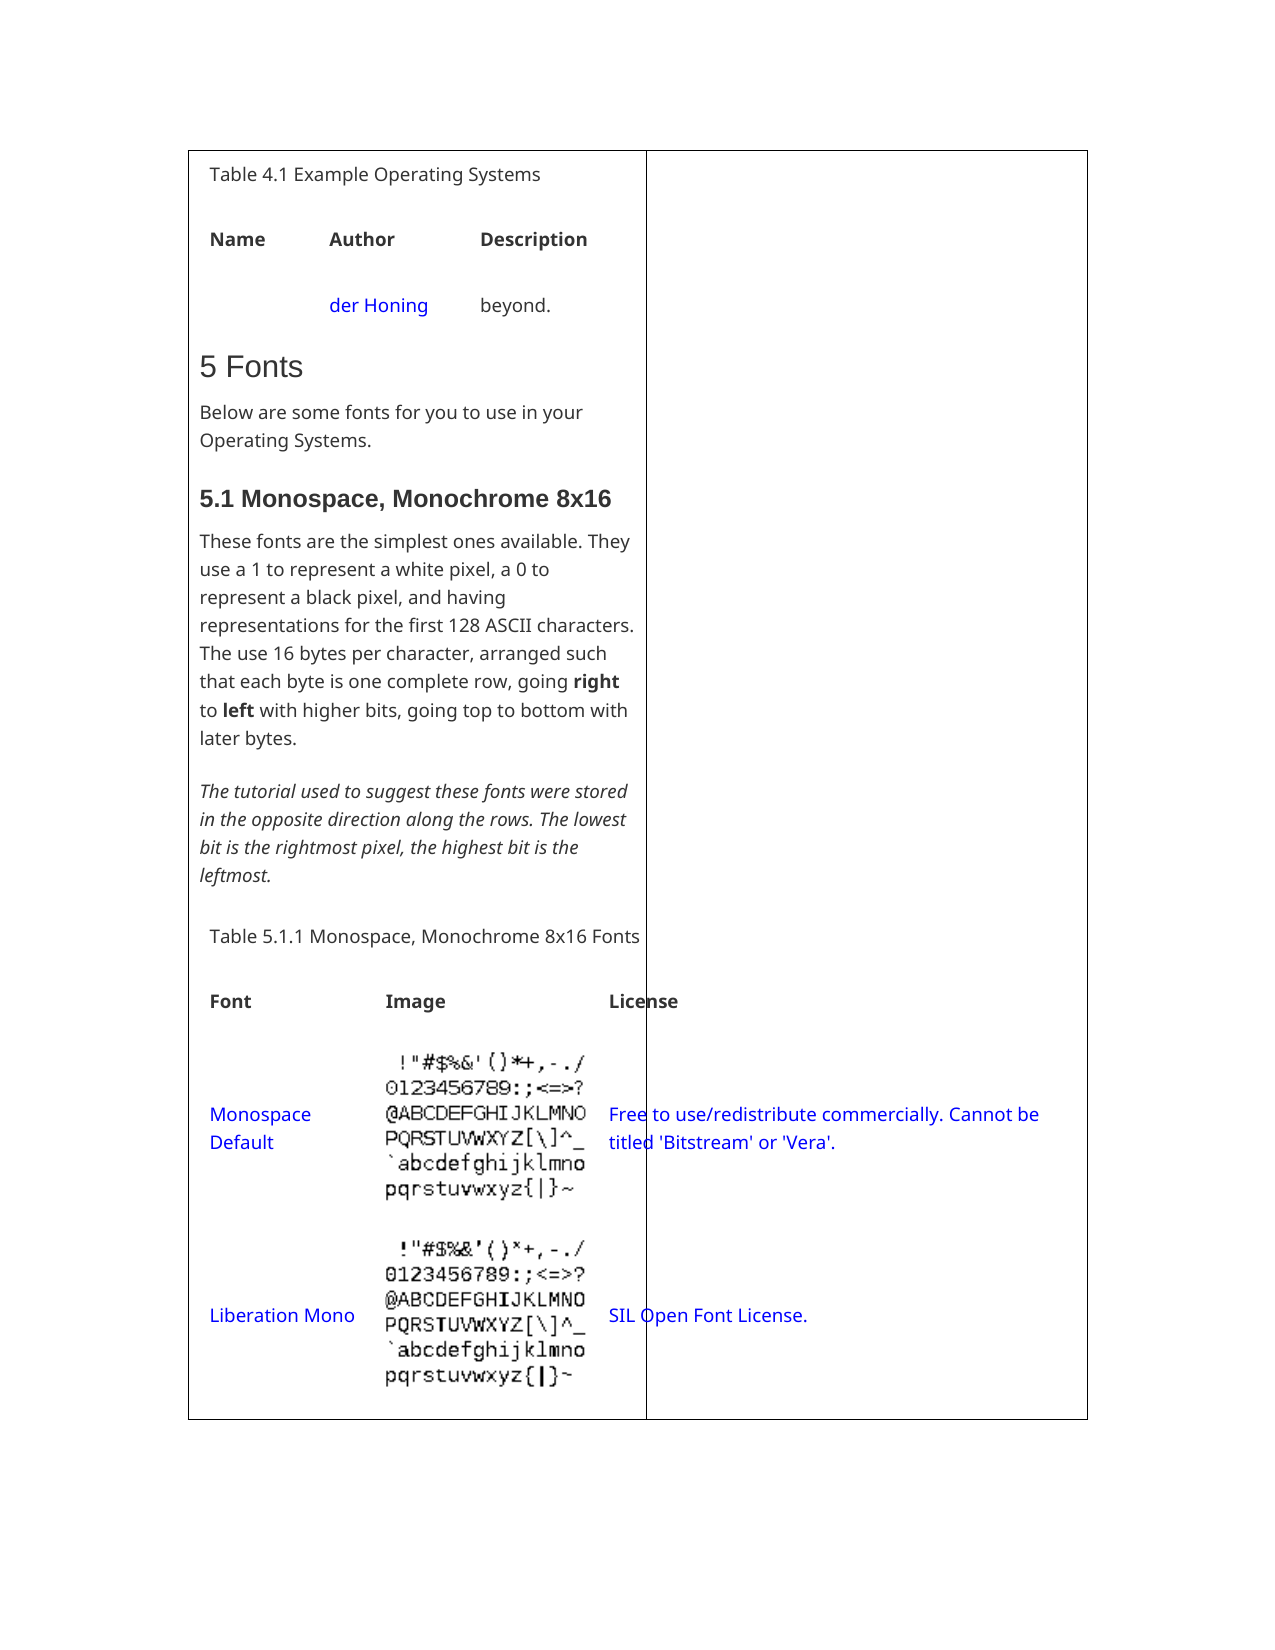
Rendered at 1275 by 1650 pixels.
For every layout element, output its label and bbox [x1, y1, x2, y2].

table_header [647, 151, 1087, 1419]
table_header [189, 151, 646, 1419]
picture [385, 1051, 586, 1202]
picture [385, 1239, 586, 1390]
